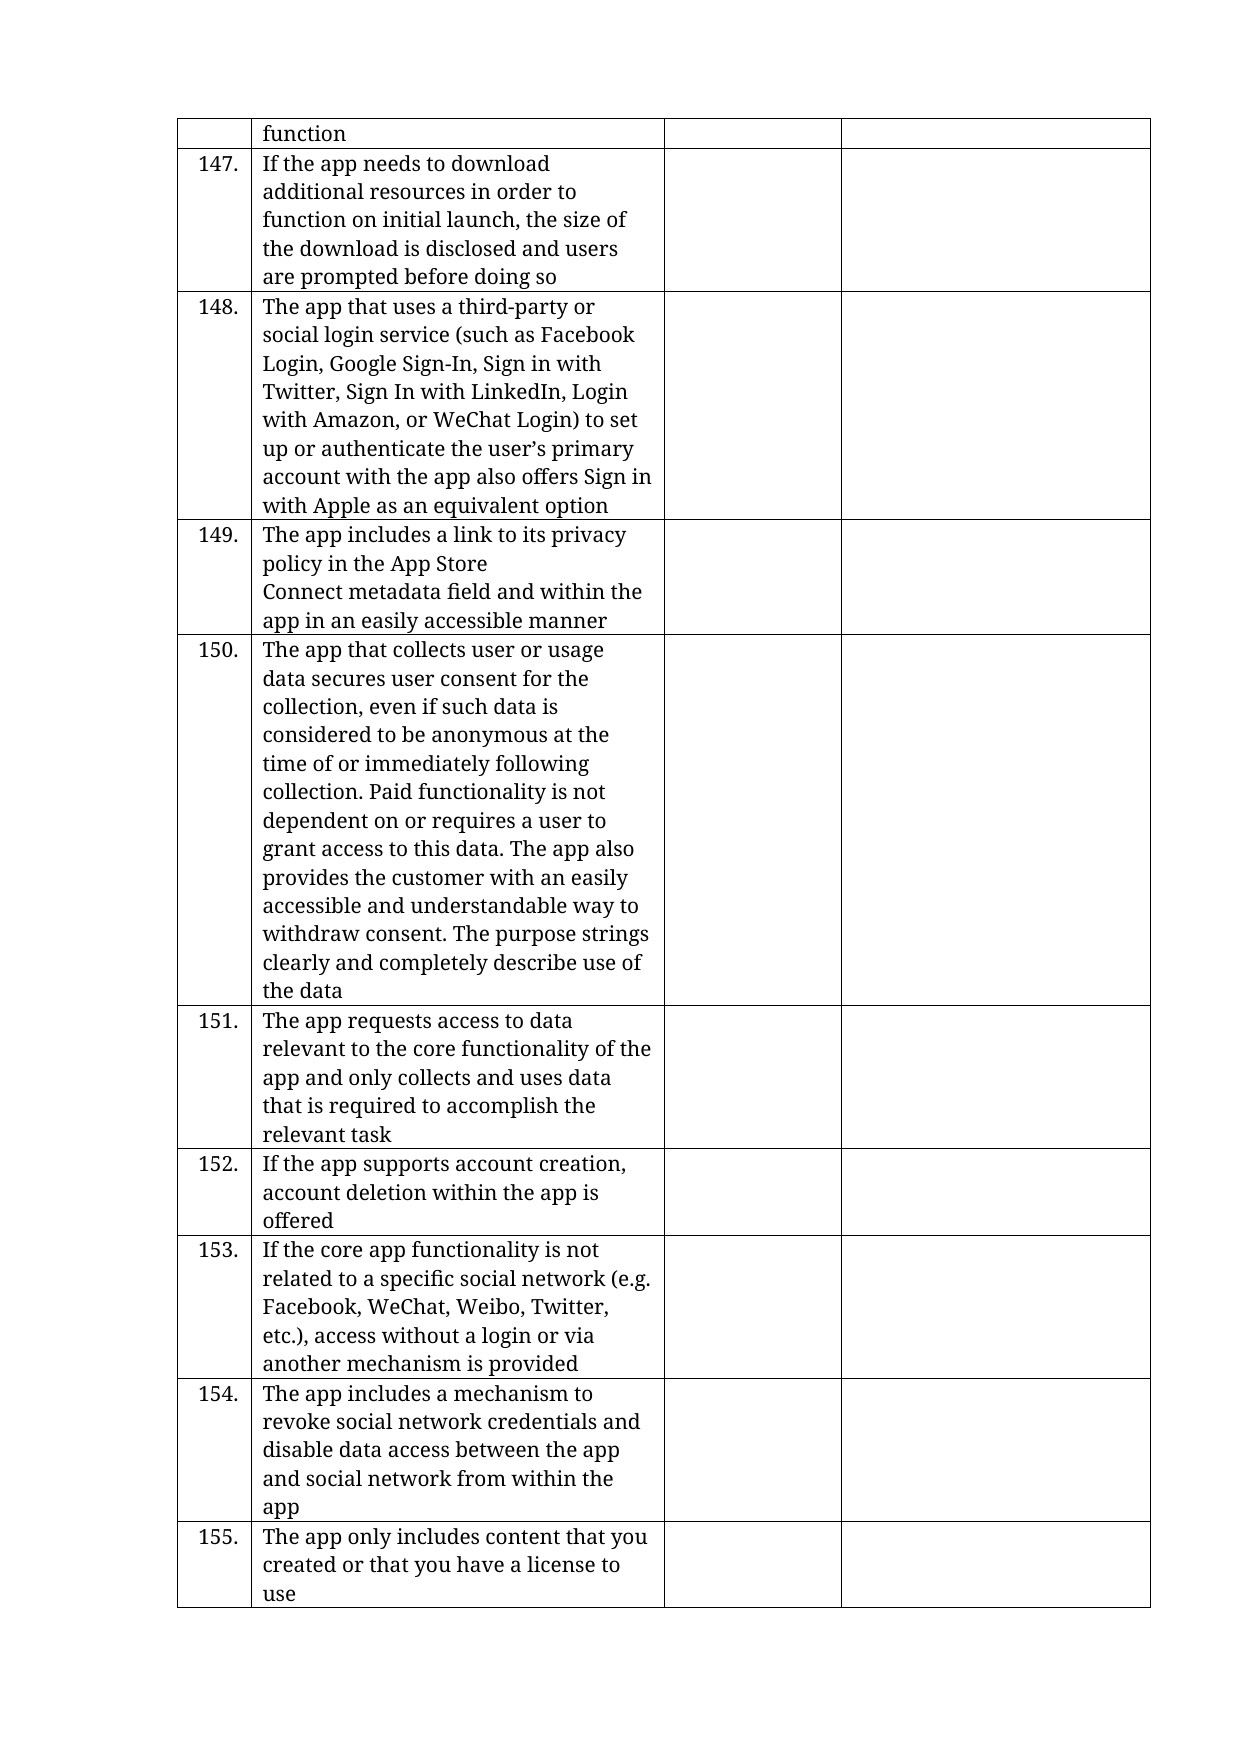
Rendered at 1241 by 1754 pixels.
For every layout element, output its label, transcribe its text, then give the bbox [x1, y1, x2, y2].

table_cell The app that collects user or usage data secures user consent for the collection, even if such data is considered to be anonymous at the time of or immediately following collection. Paid functionality is not dependent on or requires a user to grant access to this data. The app also provides the customer with an easily accessible and understandable way to withdraw consent. The purpose strings clearly and completely describe use of the data [252, 635, 664, 1005]
table_cell [665, 1522, 841, 1607]
table_cell [178, 635, 251, 1005]
table_cell [842, 1236, 1150, 1378]
table_cell [665, 1149, 841, 1234]
table_cell [842, 1379, 1150, 1521]
table_cell [842, 1006, 1150, 1148]
table_cell [665, 635, 841, 1005]
table_cell [665, 119, 841, 148]
table_cell [842, 635, 1150, 1005]
table_cell [842, 149, 1150, 291]
table_cell [178, 1236, 251, 1378]
table_cell [178, 1149, 251, 1234]
table_cell [178, 149, 251, 291]
table_cell The app includes a link to its privacy policy in the App Store Connect metadata field and within the app in an easily accessible manner [252, 520, 664, 634]
table_cell [842, 1149, 1150, 1234]
table_cell [665, 292, 841, 519]
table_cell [252, 119, 664, 148]
table_cell [178, 292, 251, 519]
table_cell If the app needs to download additional resources in order to function on initial launch, the size of the download is disclosed and users are prompted before doing so [252, 149, 664, 291]
table_cell The app includes a mechanism to revoke social network credentials and disable data access between the app and social network from within the app [252, 1379, 664, 1521]
table_cell [665, 1236, 841, 1378]
table_cell [665, 1379, 841, 1521]
table_cell [178, 520, 251, 634]
table_cell If the core app functionality is not related to a specific social network (e.g. Facebook, WeChat, Weibo, Twitter, etc.), access without a login or via another mechanism is provided [252, 1236, 664, 1378]
table_cell [842, 292, 1150, 519]
table_cell The app requests access to data relevant to the core functionality of the app and only collects and uses data that is required to accomplish the relevant task [252, 1006, 664, 1148]
table_cell The app that uses a third-party or social login service (such as Facebook Login, Google Sign-In, Sign in with Twitter, Sign In with LinkedIn, Login with Amazon, or WeChat Login) to set up or authenticate the user’s primary account with the app also offers Sign in with Apple as an equivalent option [252, 292, 664, 519]
table_cell [665, 520, 841, 634]
table_cell The app only includes content that you created or that you have a license to use [252, 1522, 664, 1607]
table_cell If the app supports account creation, account deletion within the app is offered [252, 1149, 664, 1234]
table_cell [178, 1522, 251, 1607]
table_cell [842, 520, 1150, 634]
table_cell [178, 1006, 251, 1148]
table_cell [178, 1379, 251, 1521]
table_cell [178, 119, 251, 148]
table_cell [665, 1006, 841, 1148]
table_cell [842, 119, 1150, 148]
table_cell [842, 1522, 1150, 1607]
table_cell [665, 149, 841, 291]
